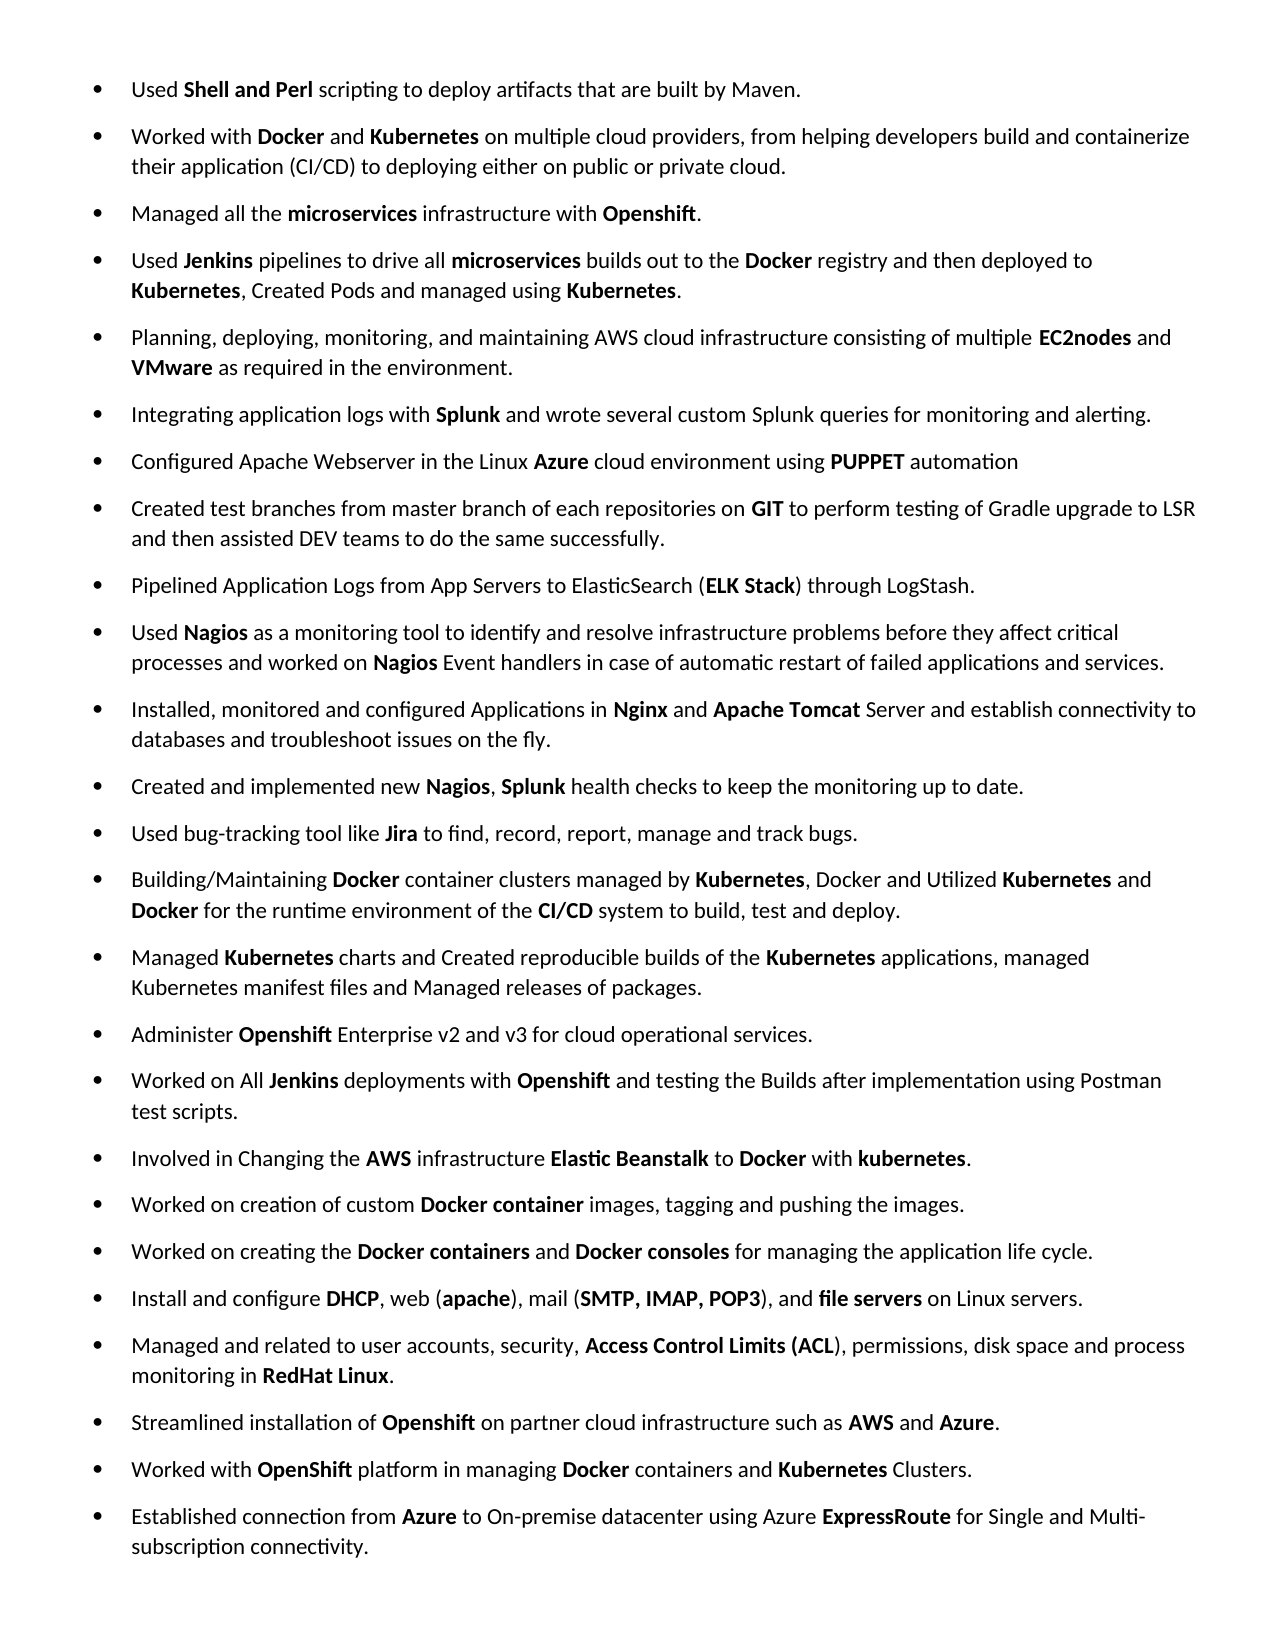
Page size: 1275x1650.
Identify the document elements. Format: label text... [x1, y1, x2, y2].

list Pipelined Application Logs from App Servers to ElasticSearch (ELK Stack) through LogStash. [94, 571, 1200, 599]
list Building/Maintaining Docker container clusters managed by Kubernetes, Docker and Utilized Kubernetes and Docker for the runtime environment of the CI/CD system to build, test and deploy. [94, 866, 1200, 924]
list Administer Openshift Enterprise v2 and v3 for cloud operational services. [94, 1020, 1200, 1048]
list Worked on creation of custom Docker container images, tagging and pushing the images. [94, 1191, 1200, 1219]
list Planning, deploying, monitoring, and maintaining AWS cloud infrastructure consisting of multiple EC2nodes and VMware as required in the environment. [94, 323, 1200, 381]
list Used bug-tracking tool like Jira to find, record, report, manage and track bugs. [94, 819, 1200, 847]
list Installed, monitored and configured Applications in Nginx and Apache Tomcat Server and establish connectivity to databases and troubleshoot issues on the fly. [94, 695, 1200, 753]
list Worked on creating the Docker containers and Docker consoles for managing the application life cycle. [94, 1237, 1200, 1266]
list Managed Kubernetes charts and Created reproducible builds of the Kubernetes applications, managed Kubernetes manifest files and Managed releases of packages. [94, 943, 1200, 1001]
list Configured Apache Webserver in the Linux Azure cloud environment using PUPPET automation [94, 447, 1200, 475]
list Used Shell and Perl scripting to deploy artifacts that are built by Maven. [94, 75, 1200, 103]
list Established connection from Azure to On-premise datacenter using Azure ExpressRoute for Single and Multi-subscription connectivity. [94, 1502, 1200, 1560]
list Streamlined installation of Openshift on partner cloud infrastructure such as AWS and Azure. [94, 1408, 1200, 1436]
list Worked with Docker and Kubernetes on multiple cloud providers, from helping developers build and containerize their application (CI/CD) to deploying either on public or private cloud. [94, 122, 1200, 180]
list Created test branches from master branch of each repositories on GIT to perform testing of Gradle upgrade to LSR and then assisted DEV teams to do the same successfully. [94, 494, 1200, 552]
list Used Jenkins pipelines to drive all microservices builds out to the Docker registry and then deployed to Kubernetes, Created Pods and managed using Kubernetes. [94, 246, 1200, 304]
list Created and implemented new Nagios, Splunk health checks to keep the monitoring up to date. [94, 772, 1200, 800]
list Involved in Changing the AWS infrastructure Elastic Beanstalk to Docker with kubernetes. [94, 1144, 1200, 1172]
list Worked with OpenShift platform in managing Docker containers and Kubernetes Clusters. [94, 1455, 1200, 1483]
list Managed all the microservices infrastructure with Openshift. [94, 199, 1200, 227]
list Managed and related to user accounts, security, Access Control Limits (ACL), permissions, disk space and process monitoring in RedHat Linux. [94, 1331, 1200, 1389]
list Install and configure DHCP, web (apache), mail (SMTP, IMAP, POP3), and file servers on Linux servers. [94, 1284, 1200, 1312]
list Integrating application logs with Splunk and wrote several custom Splunk queries for monitoring and alerting. [94, 400, 1200, 428]
list Used Nagios as a monitoring tool to identify and resolve infrastructure problems before they affect critical processes and worked on Nagios Event handlers in case of automatic restart of failed applications and services. [94, 618, 1200, 676]
list Worked on All Jenkins deployments with Openshift and testing the Builds after implementation using Postman test scripts. [94, 1067, 1200, 1125]
